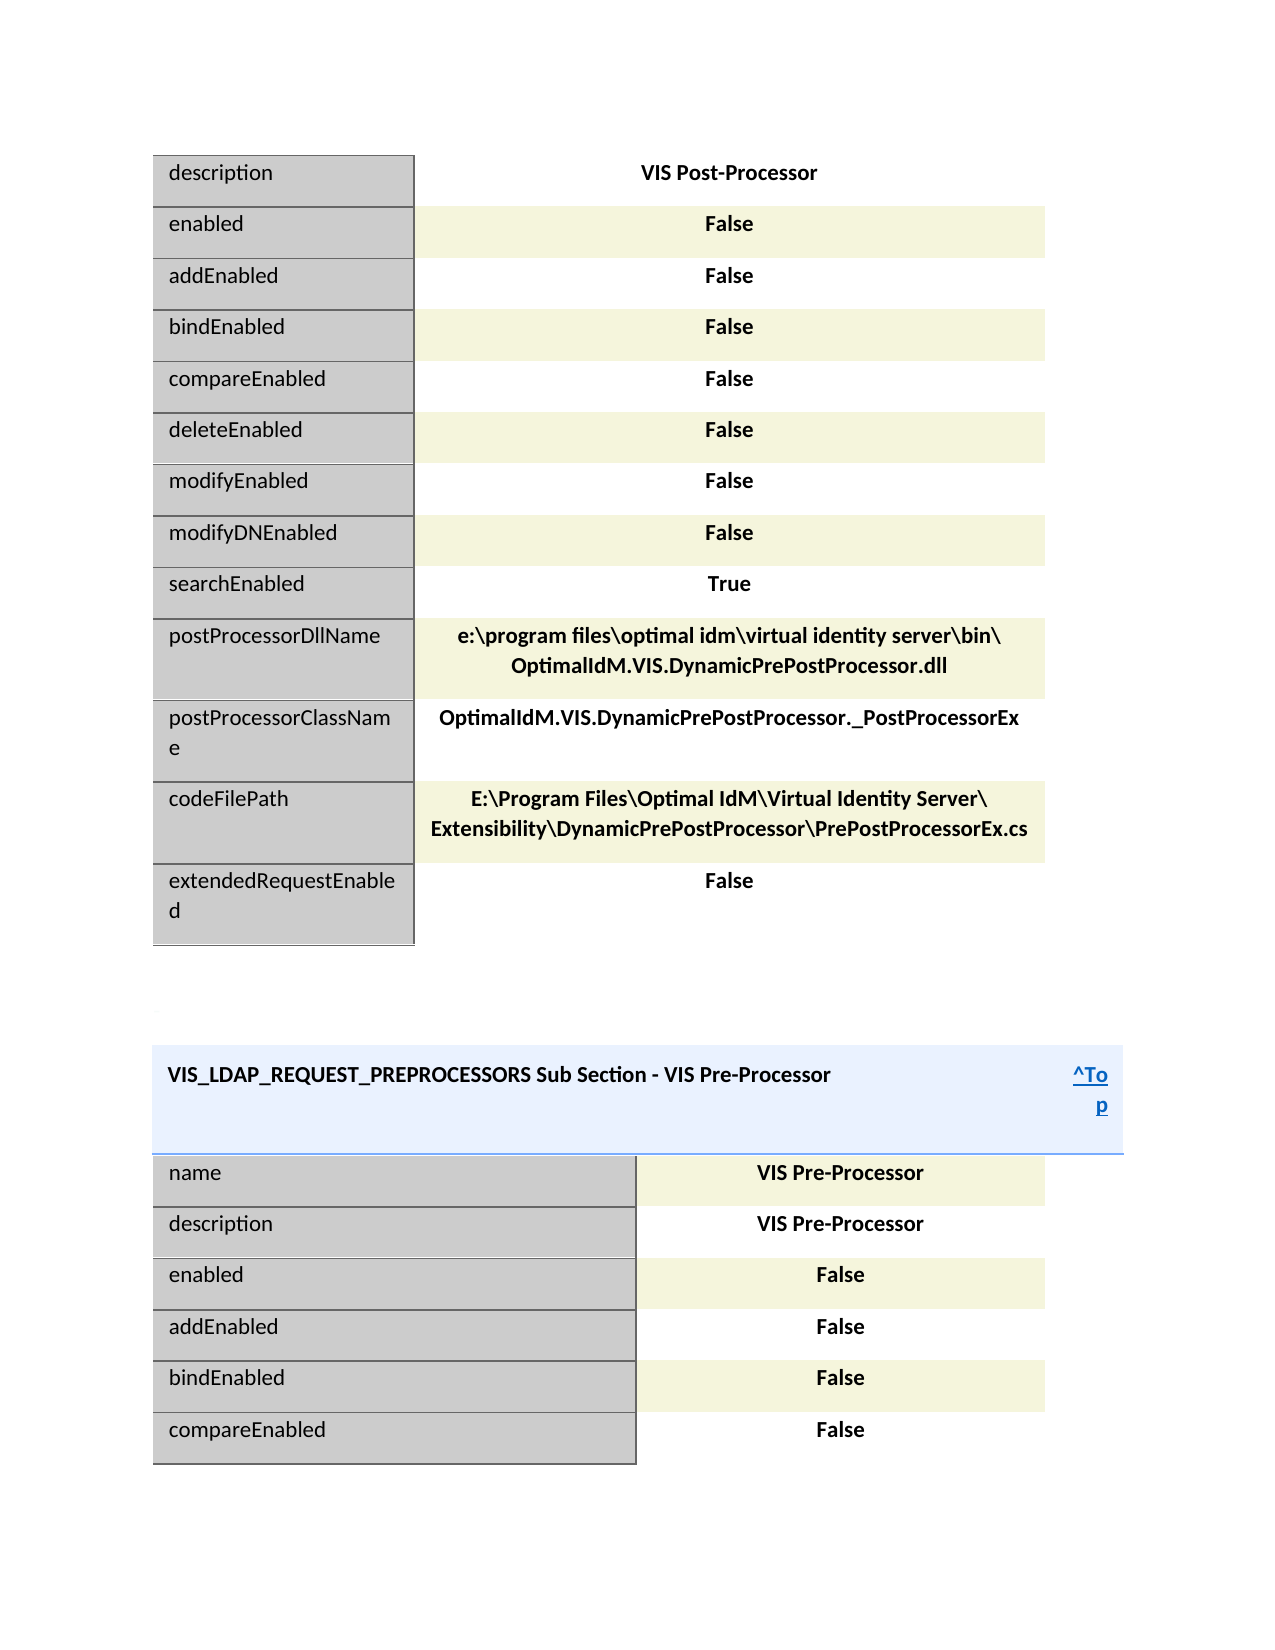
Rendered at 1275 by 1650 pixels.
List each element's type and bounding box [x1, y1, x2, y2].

table_header [150, 150, 1125, 1468]
